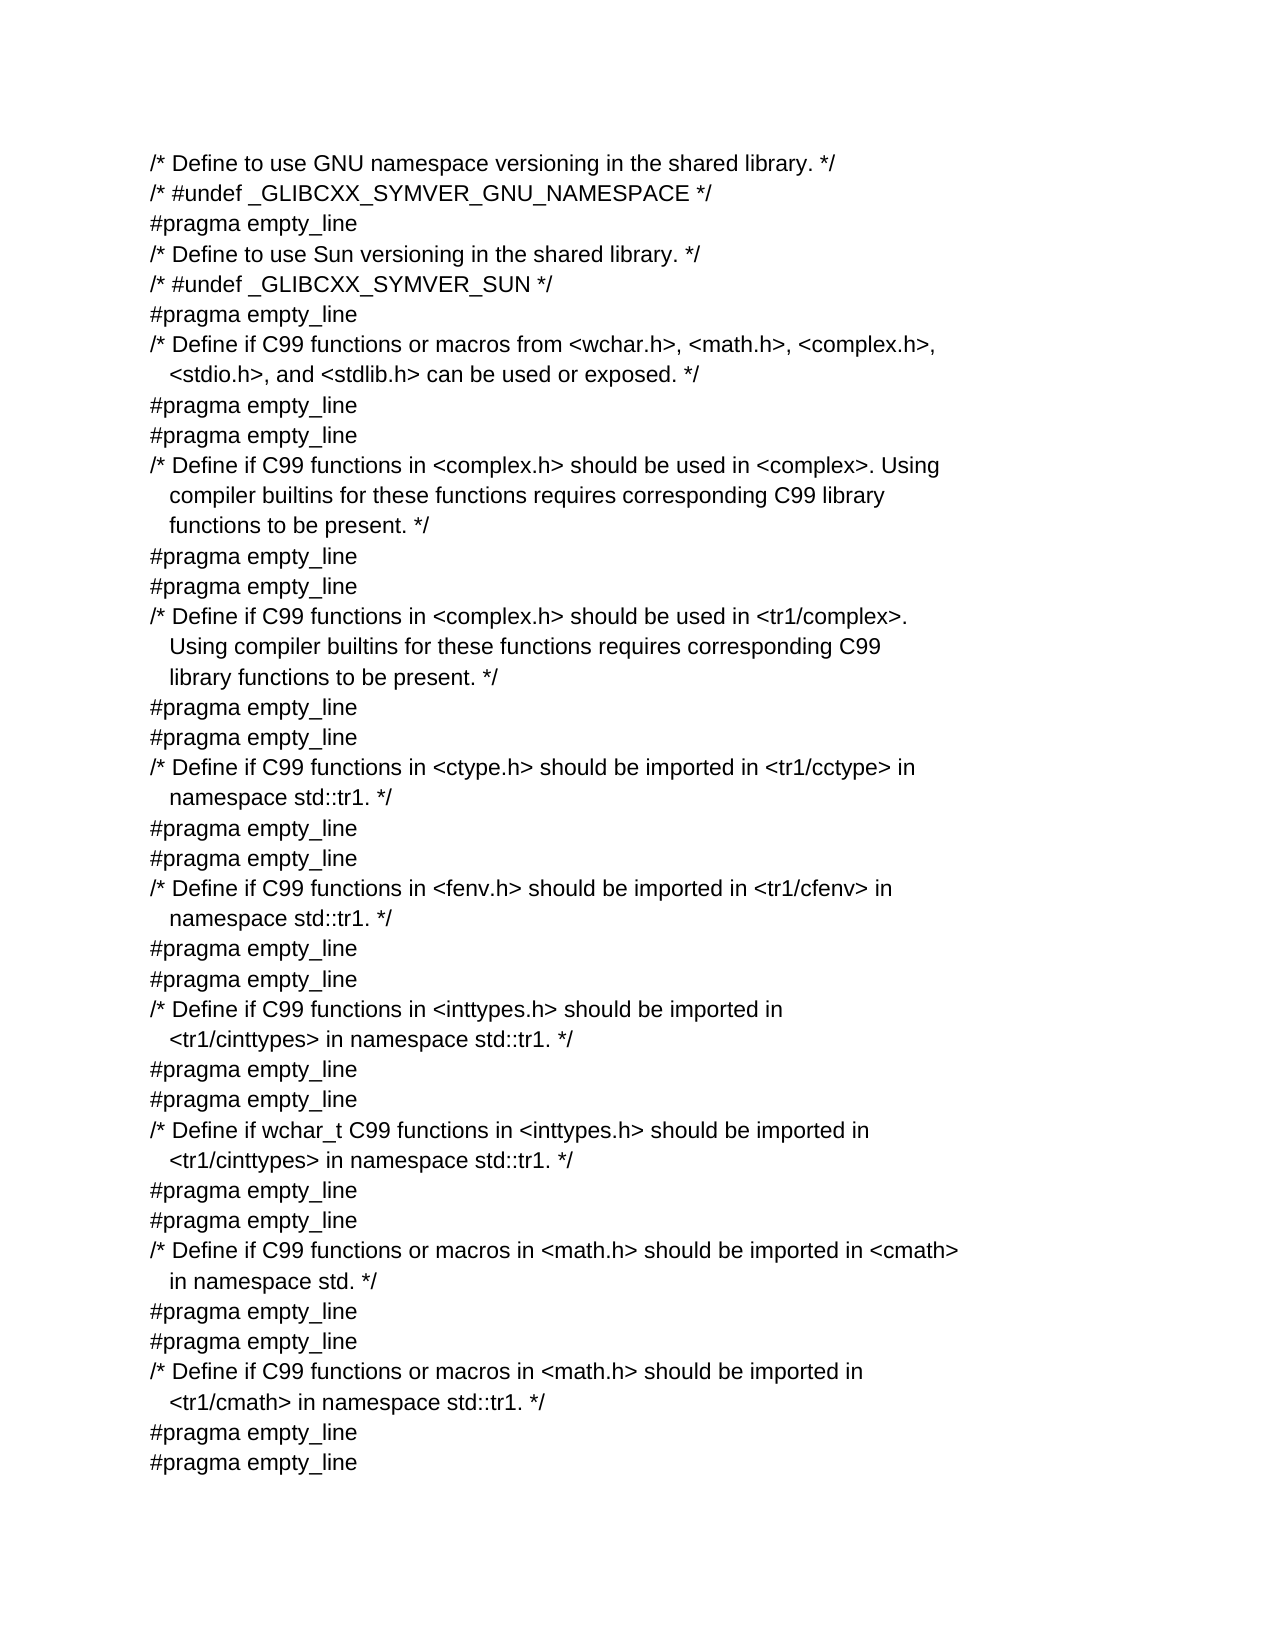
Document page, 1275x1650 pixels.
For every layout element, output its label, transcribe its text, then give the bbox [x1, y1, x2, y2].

text #pragma empty_line [150, 422, 1125, 448]
text /* Define if C99 functions or macros in <math.h> should be imported in [150, 1358, 1125, 1385]
text Using compiler builtins for these functions requires corresponding C99 [150, 633, 1125, 660]
text /* #undef _GLIBCXX_SYMVER_SUN */ [150, 271, 1125, 297]
text #pragma empty_line [150, 1419, 1125, 1445]
text #pragma empty_line [150, 1449, 1125, 1475]
text #pragma empty_line [150, 1207, 1125, 1234]
text #pragma empty_line [150, 301, 1125, 327]
text /* #undef _GLIBCXX_SYMVER_GNU_NAMESPACE */ [150, 180, 1125, 207]
text #pragma empty_line [150, 814, 1125, 841]
text #pragma empty_line [150, 1086, 1125, 1113]
text <tr1/cmath> in namespace std::tr1. */ [150, 1388, 1125, 1415]
text /* Define to use Sun versioning in the shared library. */ [150, 241, 1125, 267]
text /* Define if C99 functions in <complex.h> should be used in <tr1/complex>. [150, 603, 1125, 629]
text #pragma empty_line [150, 1328, 1125, 1354]
text /* Define if C99 functions in <complex.h> should be used in <complex>. Using [150, 452, 1125, 478]
text /* Define if C99 functions or macros in <math.h> should be imported in <cmath> [150, 1237, 1125, 1264]
text #pragma empty_line [150, 1177, 1125, 1203]
text #pragma empty_line [150, 966, 1125, 992]
text library functions to be present. */ [150, 663, 1125, 690]
text #pragma empty_line [150, 1298, 1125, 1324]
text /* Define if wchar_t C99 functions in <inttypes.h> should be imported in [150, 1117, 1125, 1143]
text #pragma empty_line [150, 573, 1125, 599]
text /* Define to use GNU namespace versioning in the shared library. */ [150, 150, 1125, 176]
text #pragma empty_line [150, 1056, 1125, 1083]
text functions to be present. */ [150, 512, 1125, 539]
text #pragma empty_line [150, 845, 1125, 871]
text in namespace std. */ [150, 1268, 1125, 1294]
text #pragma empty_line [150, 694, 1125, 720]
text /* Define if C99 functions in <ctype.h> should be imported in <tr1/cctype> in [150, 754, 1125, 781]
text compiler builtins for these functions requires corresponding C99 library [150, 482, 1125, 509]
text #pragma empty_line [150, 210, 1125, 237]
text <tr1/cinttypes> in namespace std::tr1. */ [150, 1147, 1125, 1173]
text namespace std::tr1. */ [150, 784, 1125, 811]
text #pragma empty_line [150, 935, 1125, 962]
text #pragma empty_line [150, 543, 1125, 569]
text <stdio.h>, and <stdlib.h> can be used or exposed. */ [150, 361, 1125, 388]
text <tr1/cinttypes> in namespace std::tr1. */ [150, 1026, 1125, 1052]
text /* Define if C99 functions or macros from <wchar.h>, <math.h>, <complex.h>, [150, 331, 1125, 358]
text /* Define if C99 functions in <inttypes.h> should be imported in [150, 996, 1125, 1022]
text #pragma empty_line [150, 392, 1125, 418]
text #pragma empty_line [150, 724, 1125, 750]
text namespace std::tr1. */ [150, 905, 1125, 932]
text /* Define if C99 functions in <fenv.h> should be imported in <tr1/cfenv> in [150, 875, 1125, 901]
